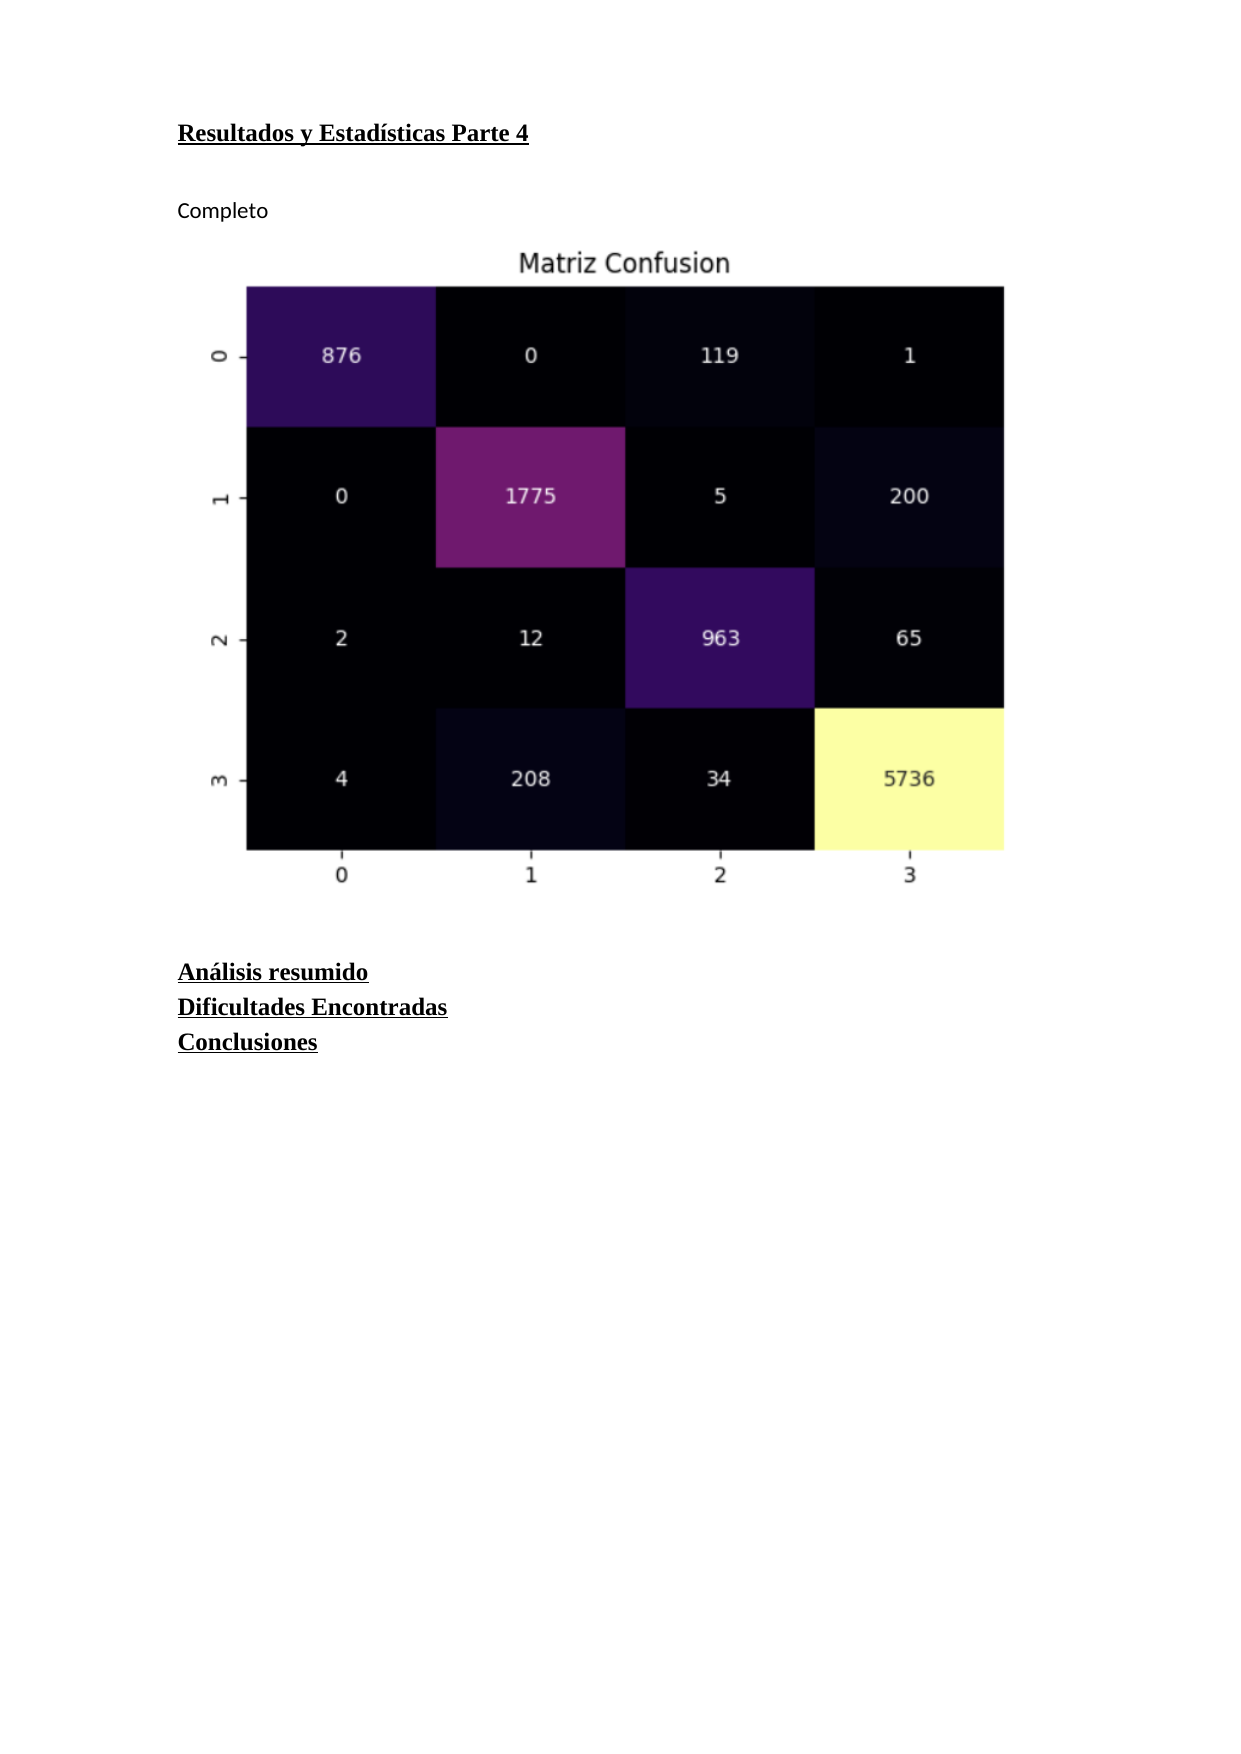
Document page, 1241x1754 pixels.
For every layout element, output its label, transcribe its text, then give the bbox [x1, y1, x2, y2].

picture [177, 243, 1063, 891]
subtitle Análisis resumido [177, 957, 1063, 985]
subtitle Dificultades Encontradas [177, 992, 1063, 1021]
text Completo [177, 196, 1063, 224]
subtitle Conclusiones [177, 1027, 1063, 1056]
subtitle Resultados y Estadísticas Parte 4 [177, 118, 1063, 147]
